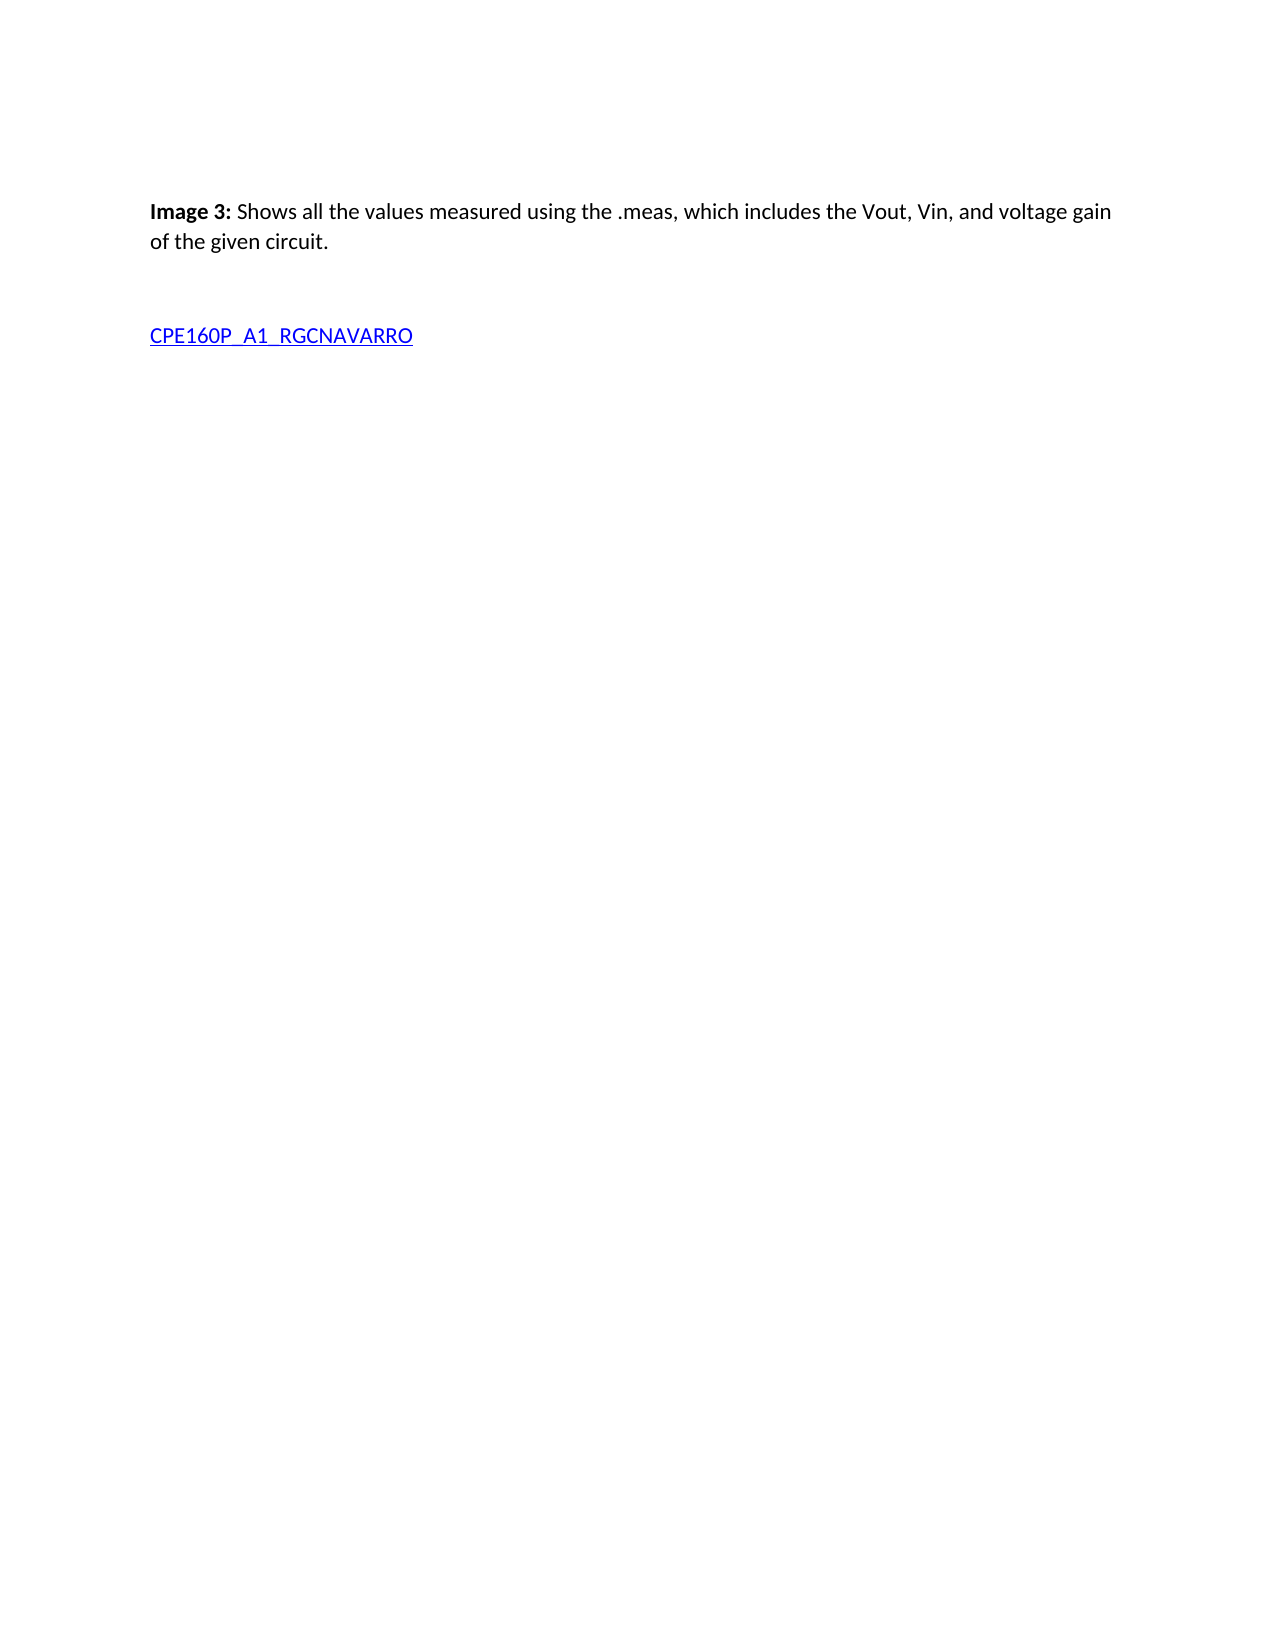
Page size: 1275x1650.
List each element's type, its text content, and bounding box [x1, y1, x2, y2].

text CPE160P_A1_RGCNAVARRO [150, 321, 1125, 349]
text Image 3: Shows all the values measured using the .meas, which includes the Vout, Vin, and voltage gain of the given circuit. [150, 197, 1125, 255]
